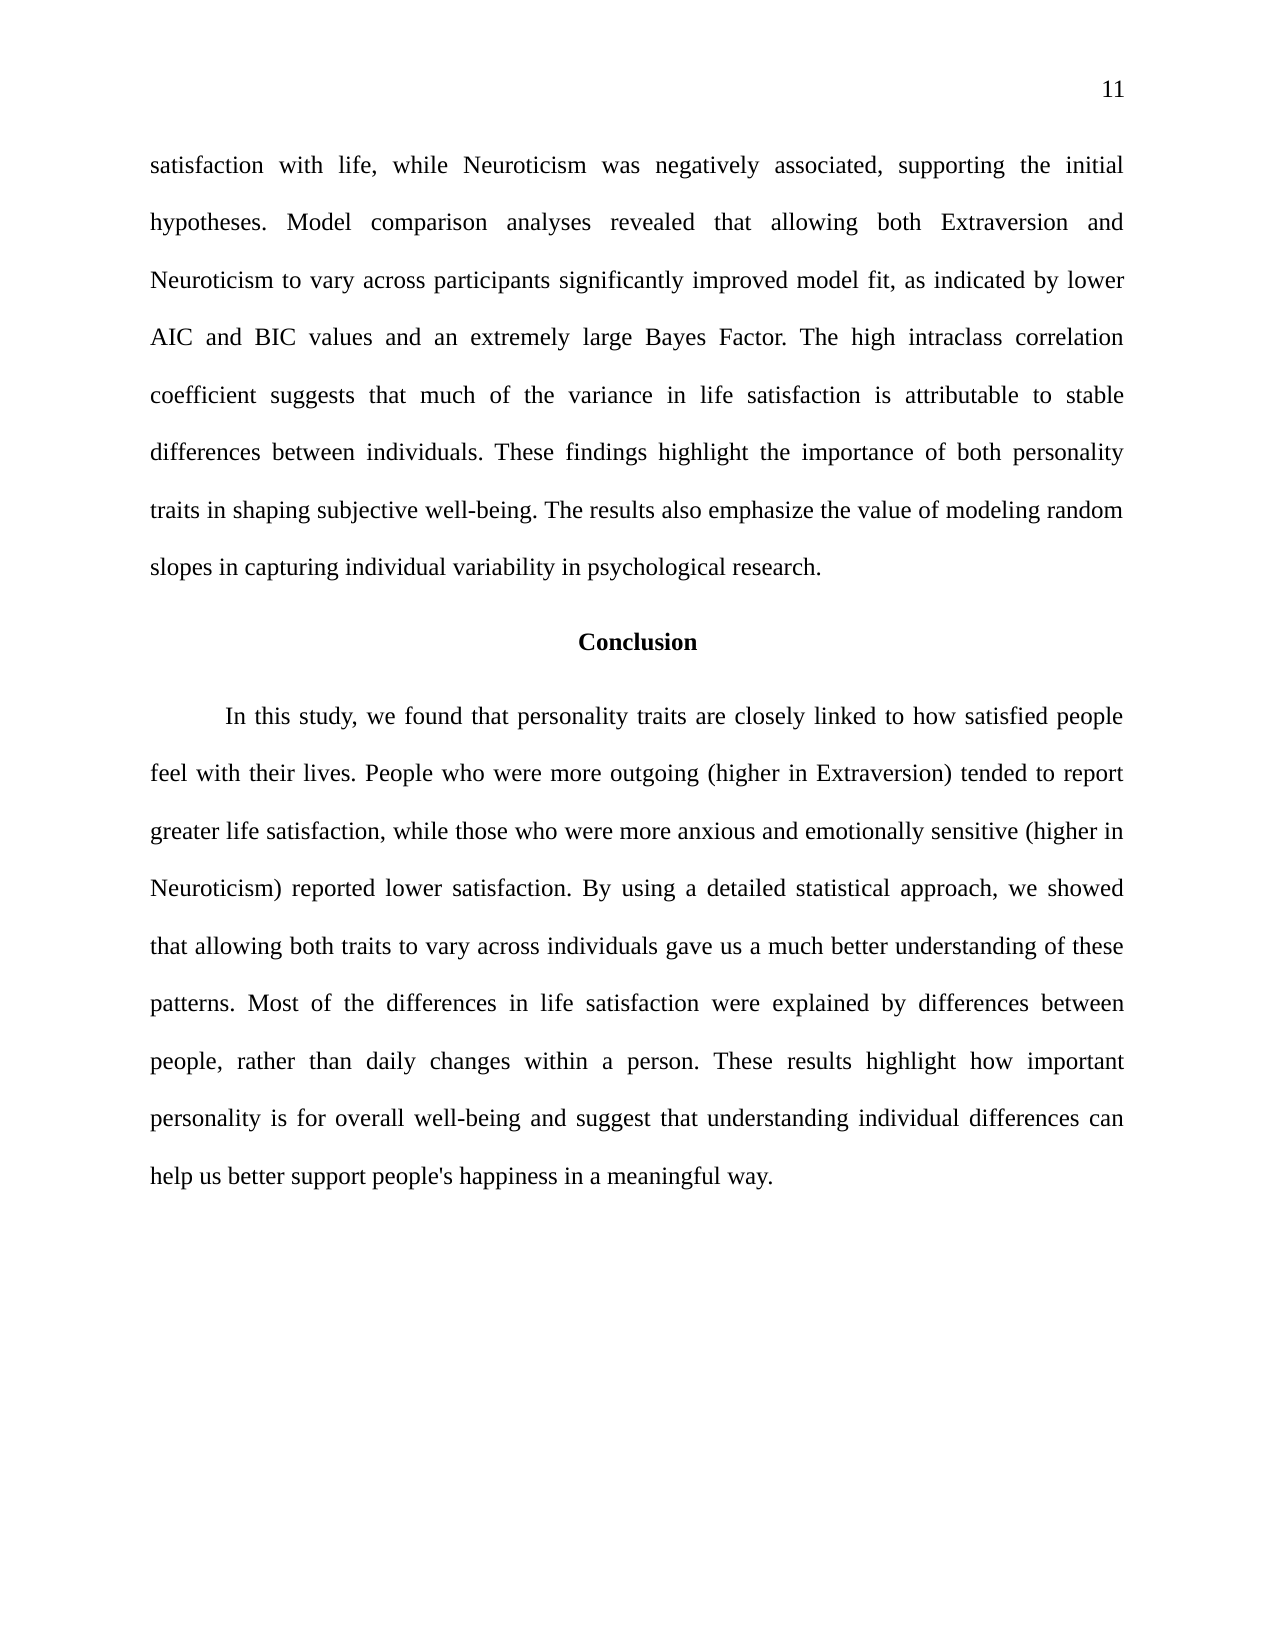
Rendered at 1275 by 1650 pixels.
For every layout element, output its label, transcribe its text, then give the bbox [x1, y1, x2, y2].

text Conclusion [150, 627, 1125, 655]
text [150, 150, 1125, 581]
text In this study, we found that personality traits are closely linked to how satisfied people feel with their lives. People who were more outgoing (higher in Extraversion) tended to report greater life satisfaction, while those who were more anxious and emotionally sensitive (higher in Neuroticism) reported lower satisfaction. By using a detailed statistical approach, we showed that allowing both traits to vary across individuals gave us a much better understanding of these patterns. Most of the differences in life satisfaction were explained by differences between people, rather than daily changes within a person. These results highlight how important personality is for overall well-being and suggest that understanding individual differences can help us better support people's happiness in a meaningful way. [150, 701, 1125, 1189]
